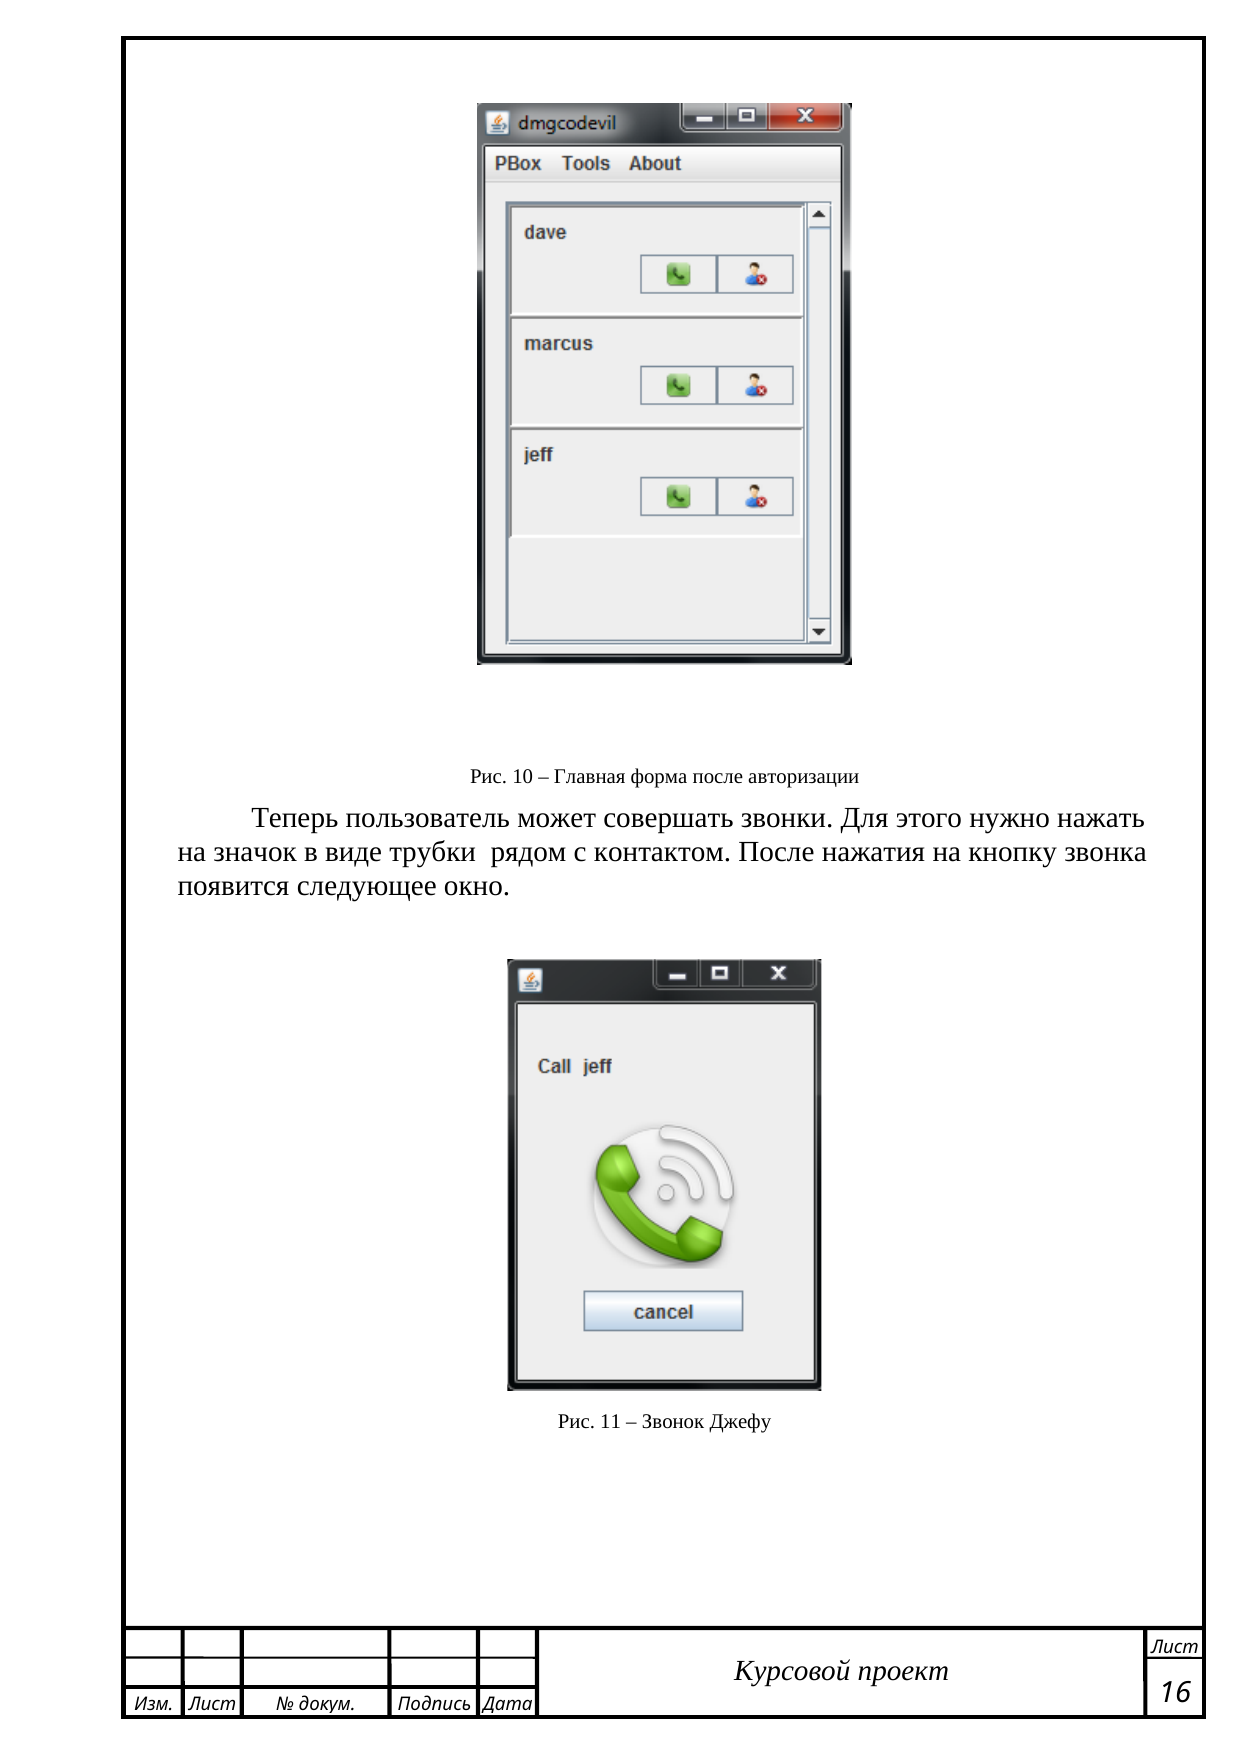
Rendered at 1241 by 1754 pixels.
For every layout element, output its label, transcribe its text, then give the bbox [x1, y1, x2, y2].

text Рис. 11 – Звонок Джефу [177, 1403, 1152, 1433]
text Рис. 10 – Главная форма после авторизации [177, 758, 1152, 788]
picture [507, 959, 822, 1391]
text Теперь пользователь может совершать звонки. Для этого нужно нажать на значок в виде трубки рядом с контактом. После нажатия на кнопку звонка появится следующее окно. [177, 801, 1152, 901]
picture [477, 103, 852, 665]
